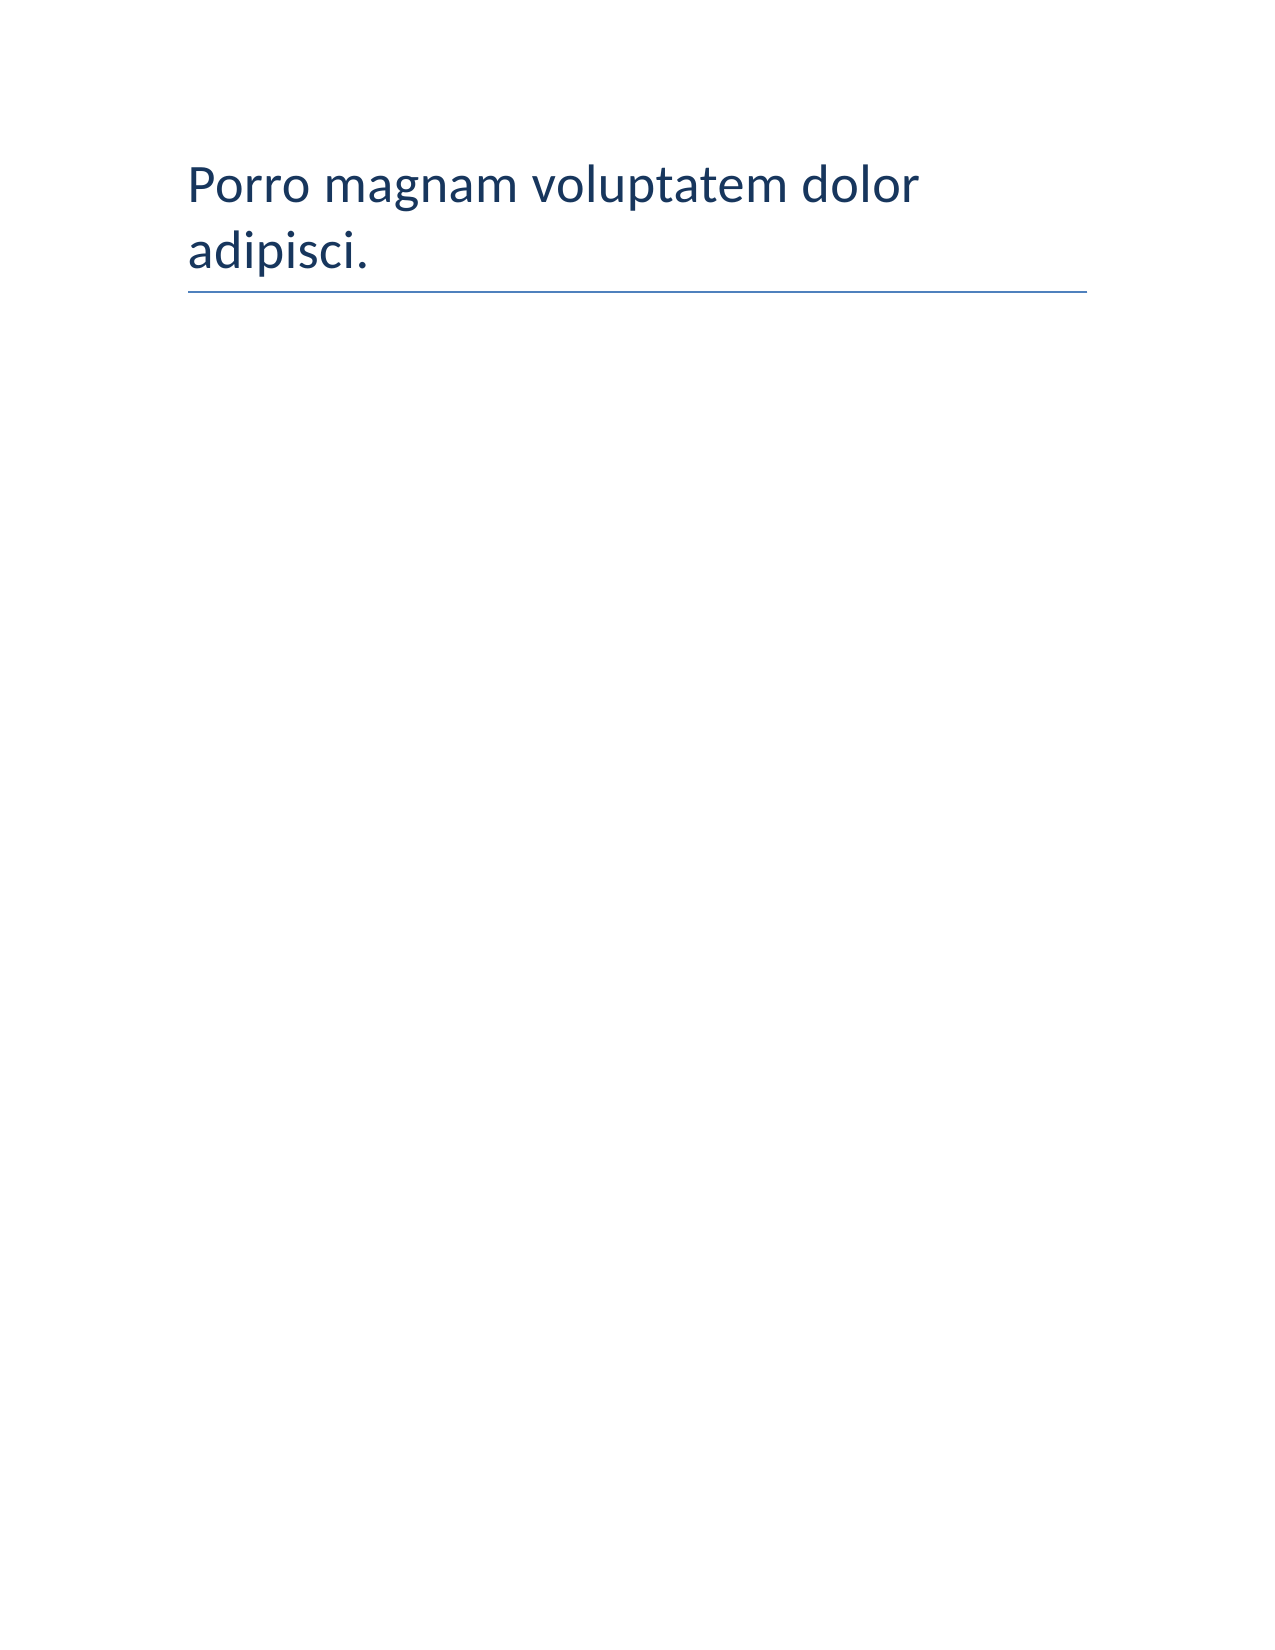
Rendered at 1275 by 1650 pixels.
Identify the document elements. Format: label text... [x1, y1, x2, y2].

title Porro magnam voluptatem dolor adipisci. [187, 150, 1087, 293]
